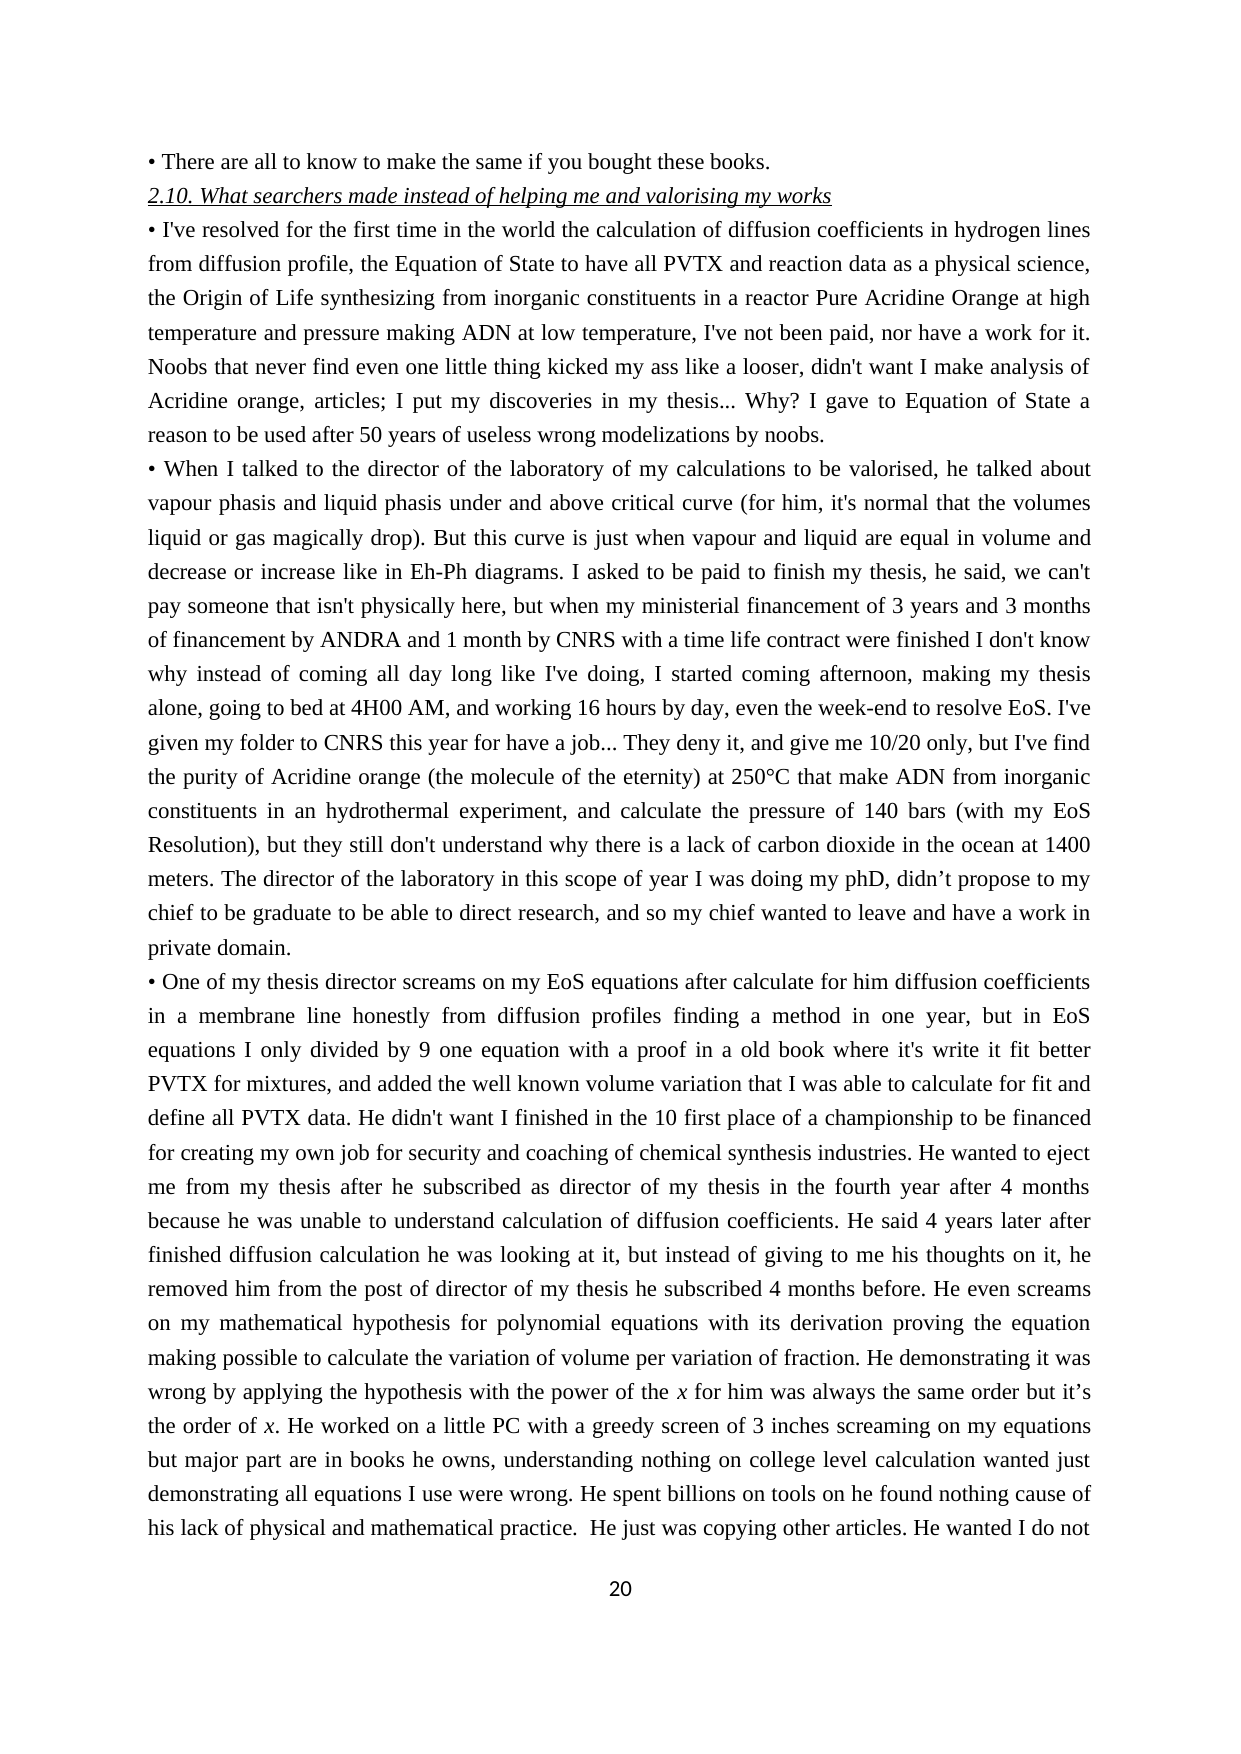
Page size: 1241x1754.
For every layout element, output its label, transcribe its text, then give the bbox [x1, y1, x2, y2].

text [148, 968, 1092, 1541]
text • There are all to know to make the same if you bought these books. [148, 148, 1092, 174]
text 2.10. What searchers made instead of helping me and valorising my works [148, 182, 1092, 208]
text • When I talked to the director of the laboratory of my calculations to be valorised, he talked about vapour phasis and liquid phasis under and above critical curve (for him, it's normal that the volumes liquid or gas magically drop). But this curve is just when vapour and liquid are equal in volume and decrease or increase like in Eh-Ph diagrams. I asked to be paid to finish my thesis, he said, we can't pay someone that isn't physically here, but when my ministerial financement of 3 years and 3 months of financement by ANDRA and 1 month by CNRS with a time life contract were finished I don't know why instead of coming all day long like I've doing, I started coming afternoon, making my thesis alone, going to bed at 4H00 AM, and working 16 hours by day, even the week-end to resolve EoS. I've given my folder to CNRS this year for have a job... They deny it, and give me 10/20 only, but I've find the purity of Acridine orange (the molecule of the eternity) at 250°C that make ADN from inorganic constituents in an hydrothermal experiment, and calculate the pressure of 140 bars (with my EoS Resolution), but they still don't understand why there is a lack of carbon dioxide in the ocean at 1400 meters. The director of the laboratory in this scope of year I was doing my phD, didn’t propose to my chief to be graduate to be able to direct research, and so my chief wanted to leave and have a work in private domain. [148, 455, 1092, 960]
text • I've resolved for the first time in the world the calculation of diffusion coefficients in hydrogen lines from diffusion profile, the Equation of State to have all PVTX and reaction data as a physical science, the Origin of Life synthesizing from inorganic constituents in a reactor Pure Acridine Orange at high temperature and pressure making ADN at low temperature, I've not been paid, nor have a work for it. Noobs that never find even one little thing kicked my ass like a looser, didn't want I make analysis of Acridine orange, articles; I put my discoveries in my thesis... Why? I gave to Equation of State a reason to be used after 50 years of useless wrong modelizations by noobs. [148, 216, 1092, 447]
